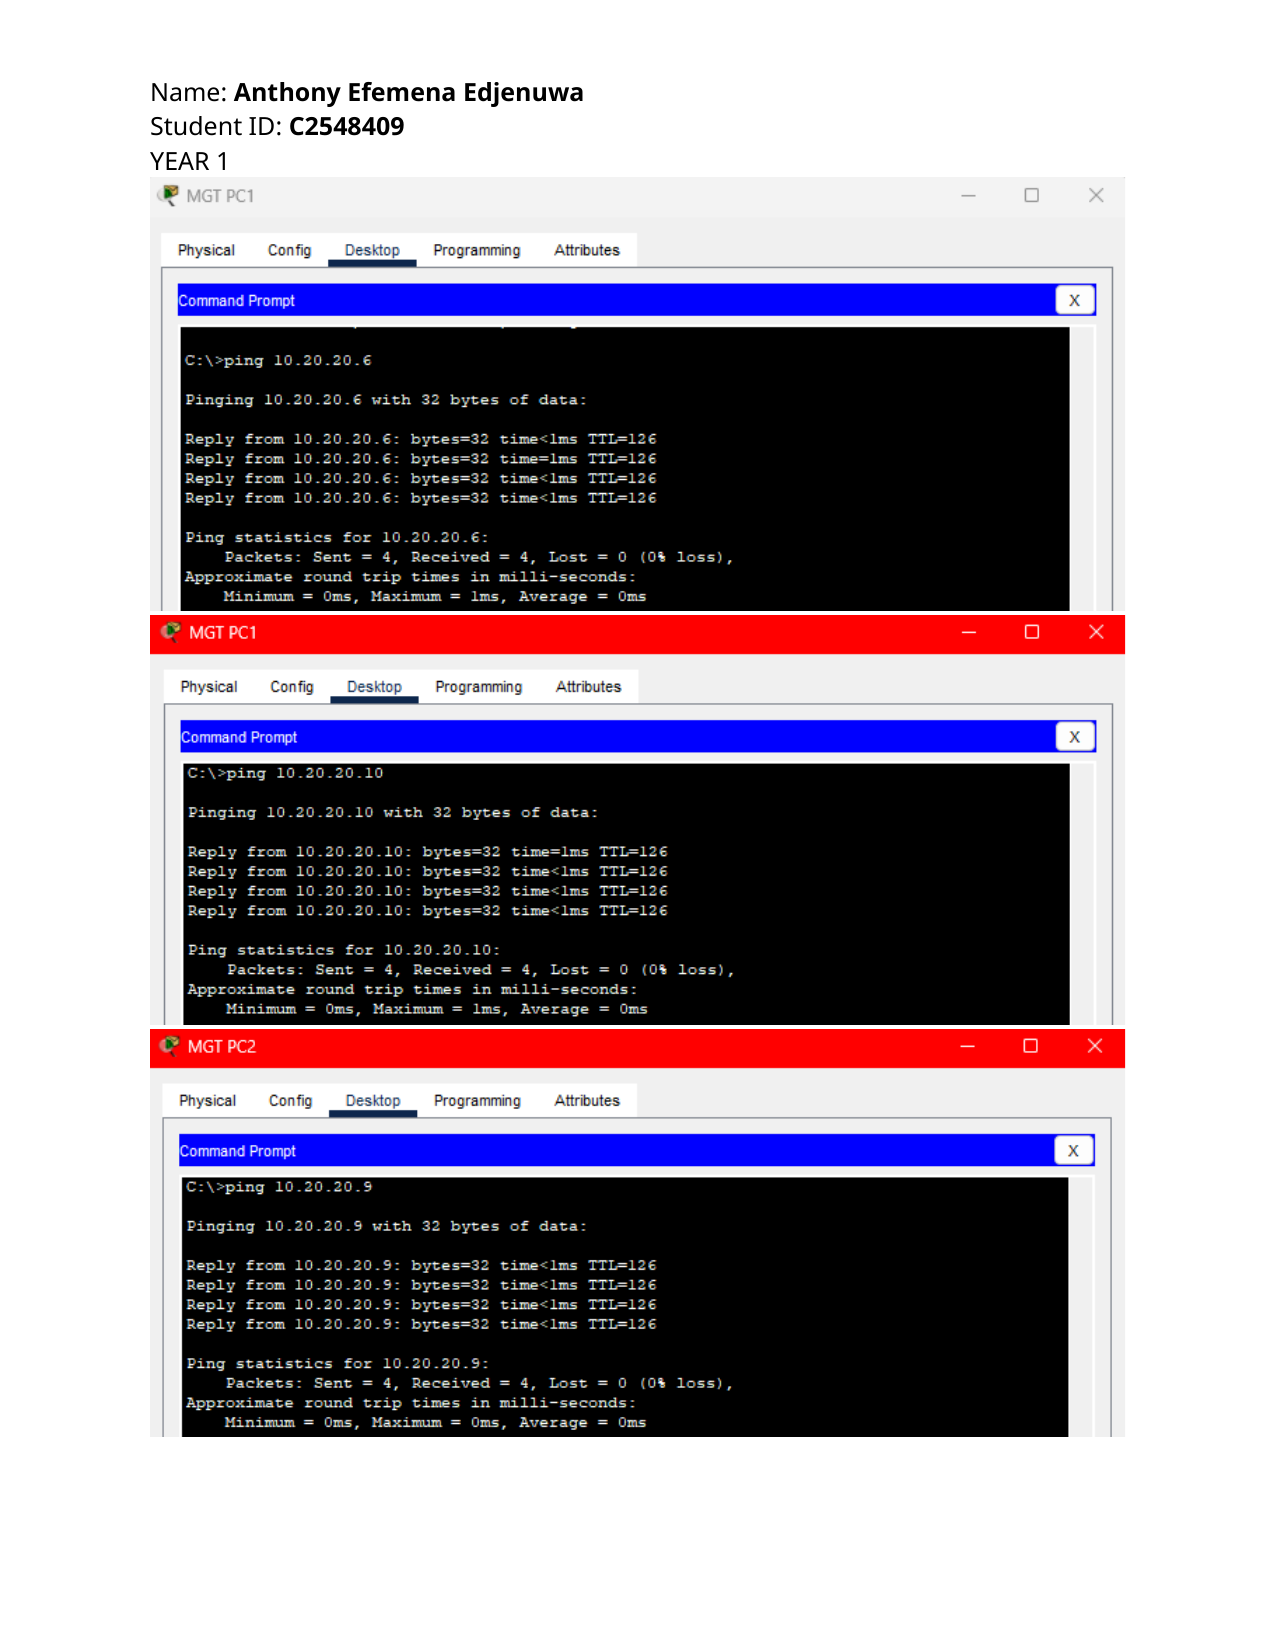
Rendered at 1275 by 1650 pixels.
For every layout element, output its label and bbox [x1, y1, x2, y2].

picture [150, 1029, 1125, 1437]
picture [150, 615, 1125, 1025]
picture [150, 177, 1125, 611]
